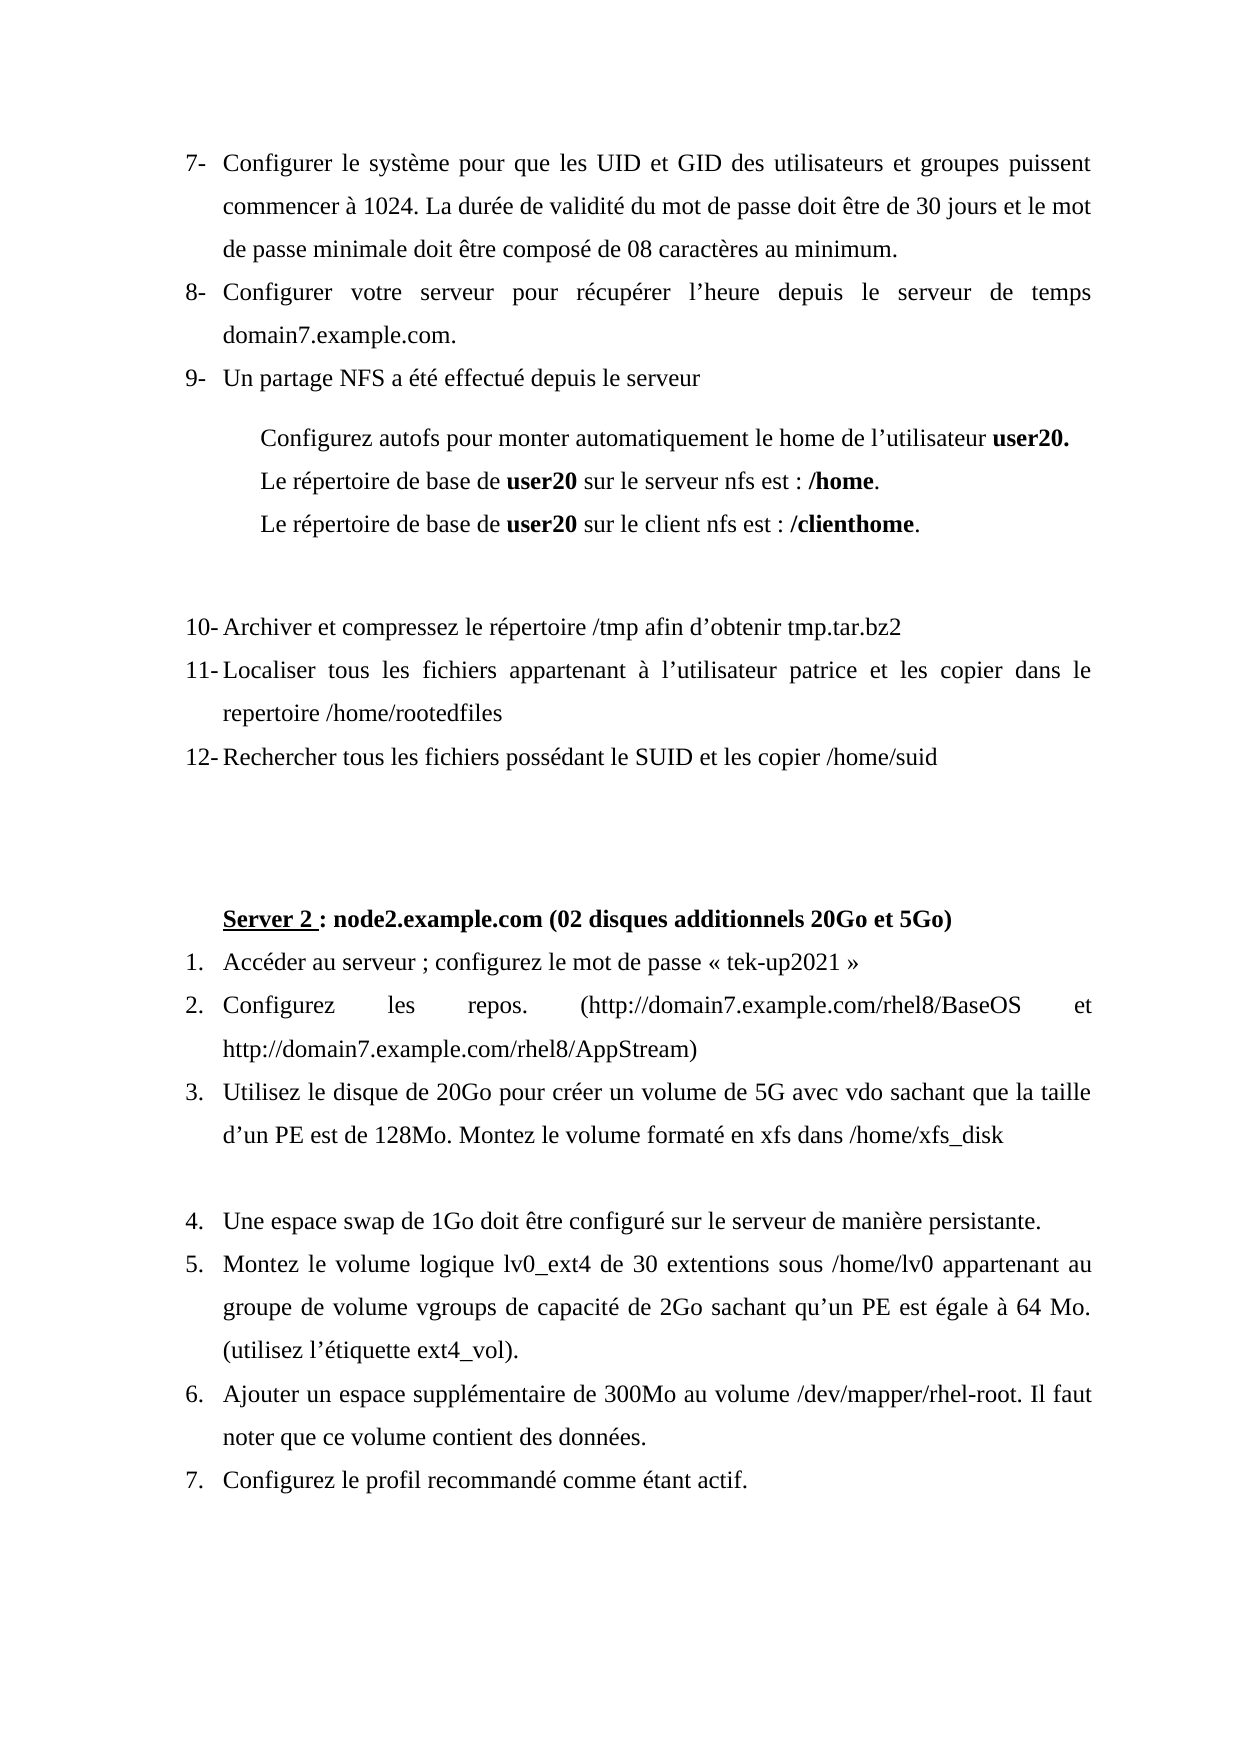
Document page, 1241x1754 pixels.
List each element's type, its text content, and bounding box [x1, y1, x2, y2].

text Configurez autofs pour monter automatiquement le home de l’utilisateur user20. [260, 423, 1093, 452]
list Configurez le profil recommandé comme étant actif. [185, 1465, 1093, 1494]
list Configurer le système pour que les UID et GID des utilisateurs et groupes puissent commencer à 1024. La durée de validité du mot de passe doit être de 30 jours et le mot de passe minimale doit être composé de 08 caractères au minimum. [185, 148, 1093, 263]
text Server 2 : node2.example.com (02 disques additionnels 20Go et 5Go) [223, 904, 1093, 933]
list Localiser tous les fichiers appartenant à l’utilisateur patrice et les copier dans le repertoire /home/rootedfiles [185, 655, 1093, 727]
list Configurez les repos. (http://domain7.example.com/rhel8/BaseOS et http://domain7.example.com/rhel8/AppStream) [185, 991, 1093, 1062]
text Le répertoire de base de user20 sur le client nfs est : /clienthome. [260, 509, 1093, 538]
list Rechercher tous les fichiers possédant le SUID et les copier /home/suid [185, 742, 1093, 770]
list Configurer votre serveur pour récupérer l’heure depuis le serveur de temps domain7.example.com. [185, 277, 1093, 349]
list Utilisez le disque de 20Go pour créer un volume de 5G avec vdo sachant que la taille d’un PE est de 128Mo. Montez le volume formaté en xfs dans /home/xfs_disk [185, 1077, 1093, 1149]
text Le répertoire de base de user20 sur le serveur nfs est : /home. [260, 466, 1093, 495]
list Accéder au serveur ; configurez le mot de passe « tek-up2021 » [185, 947, 1093, 976]
list Une espace swap de 1Go doit être configuré sur le serveur de manière persistante. [185, 1206, 1093, 1235]
list Un partage NFS a été effectué depuis le serveur [185, 363, 1093, 392]
list Archiver et compressez le répertoire /tmp afin d’obtenir tmp.tar.bz2 [185, 612, 1093, 641]
list Ajouter un espace supplémentaire de 300Mo au volume /dev/mapper/rhel-root. Il faut noter que ce volume contient des données. [185, 1379, 1093, 1451]
list Montez le volume logique lv0_ext4 de 30 extentions sous /home/lv0 appartenant au groupe de volume vgroups de capacité de 2Go sachant qu’un PE est égale à 64 Mo. (utilisez l’étiquette ext4_vol). [185, 1249, 1093, 1364]
